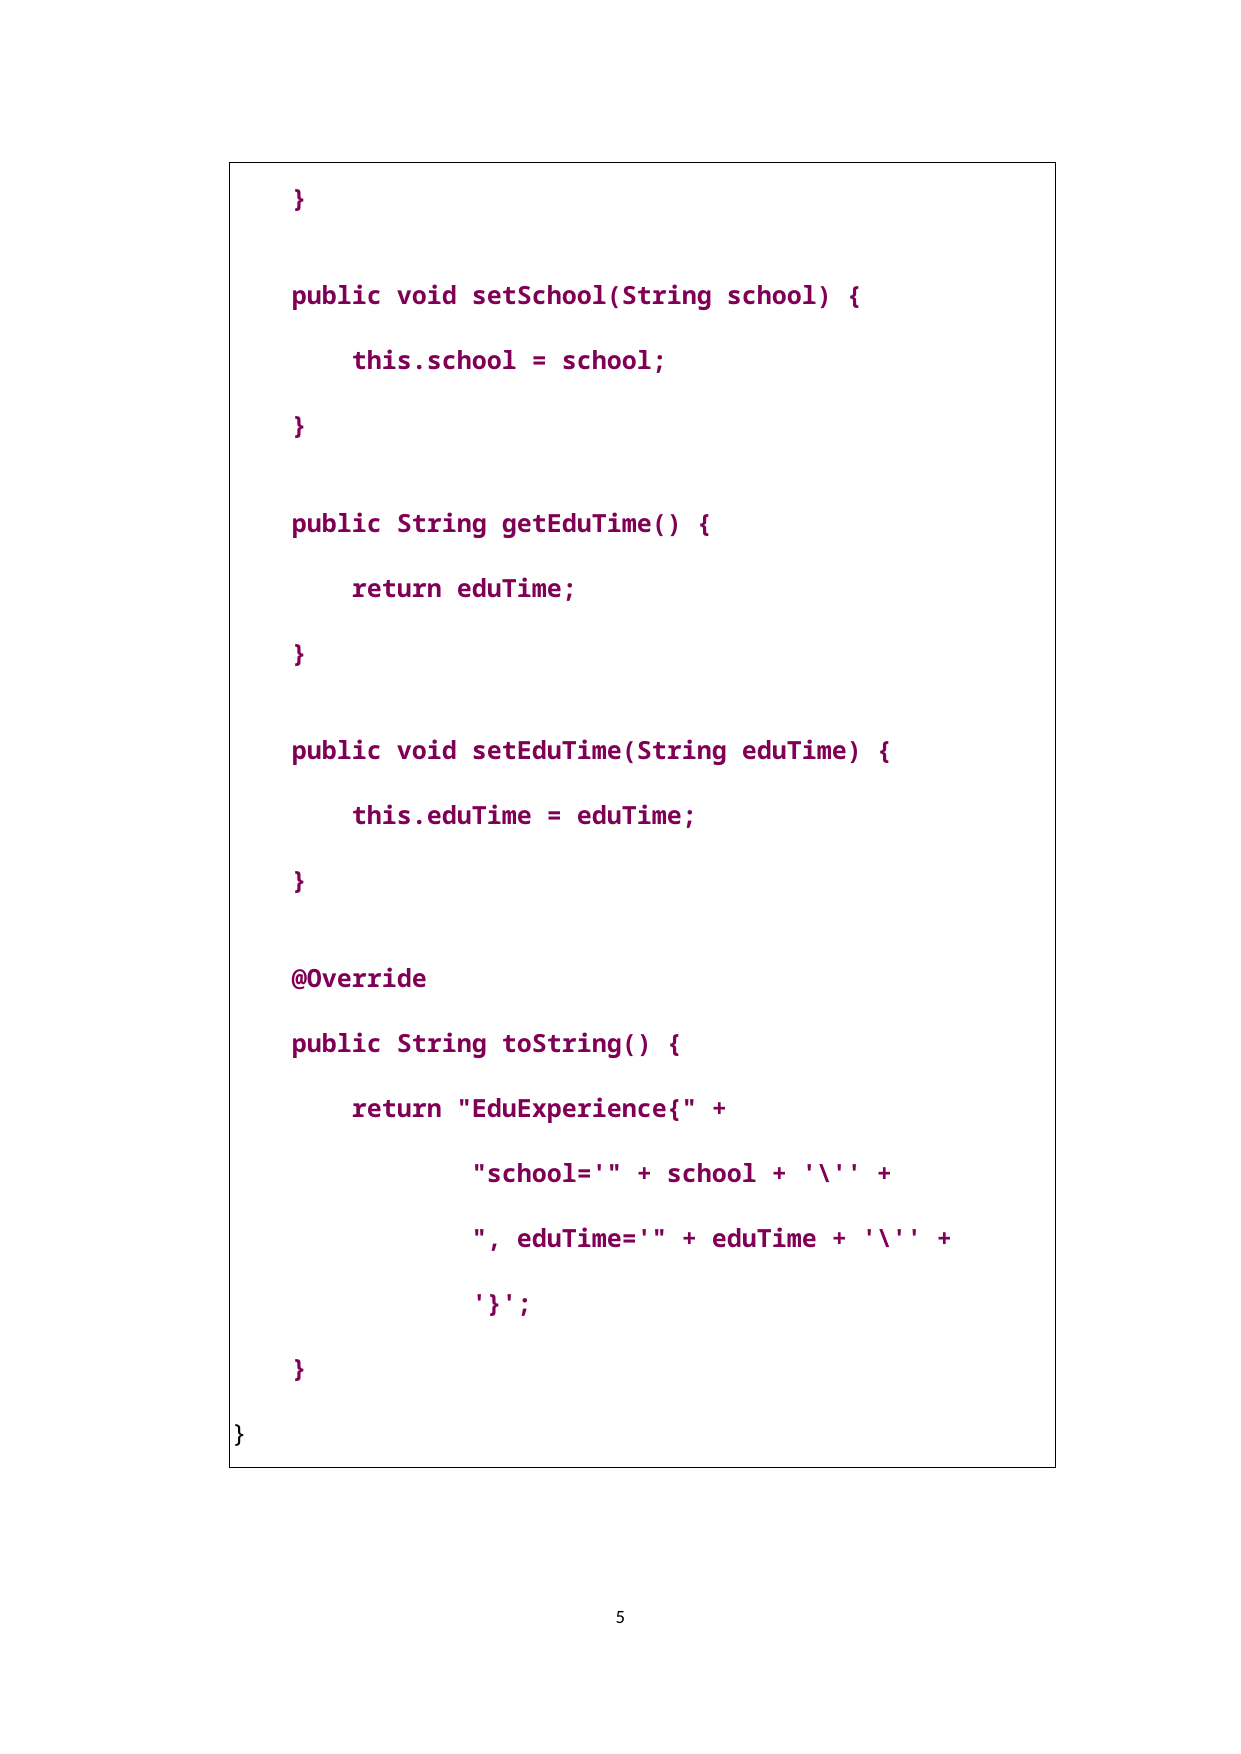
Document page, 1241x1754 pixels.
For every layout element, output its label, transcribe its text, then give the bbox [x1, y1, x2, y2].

text } [230, 844, 1055, 913]
text return "EduExperience{" + [230, 1072, 1055, 1137]
text } [230, 389, 1055, 458]
text this.eduTime = eduTime; [230, 779, 1055, 844]
text public String getEduTime() { [230, 487, 1055, 552]
text } [230, 617, 1055, 685]
text public void setEduTime(String eduTime) { [230, 714, 1055, 779]
text this.school = school; [230, 324, 1055, 389]
text @Override [230, 942, 1055, 1007]
text public String toString() { [230, 1007, 1055, 1072]
text public void setSchool(String school) { [230, 259, 1055, 324]
text "school='" + school + '\'' + [230, 1137, 1055, 1202]
text ", eduTime='" + eduTime + '\'' + [230, 1202, 1055, 1267]
text return eduTime; [230, 552, 1055, 617]
text '}'; [230, 1267, 1055, 1332]
text } [230, 1332, 1055, 1397]
text } [230, 163, 1055, 230]
text } [230, 1397, 1055, 1467]
